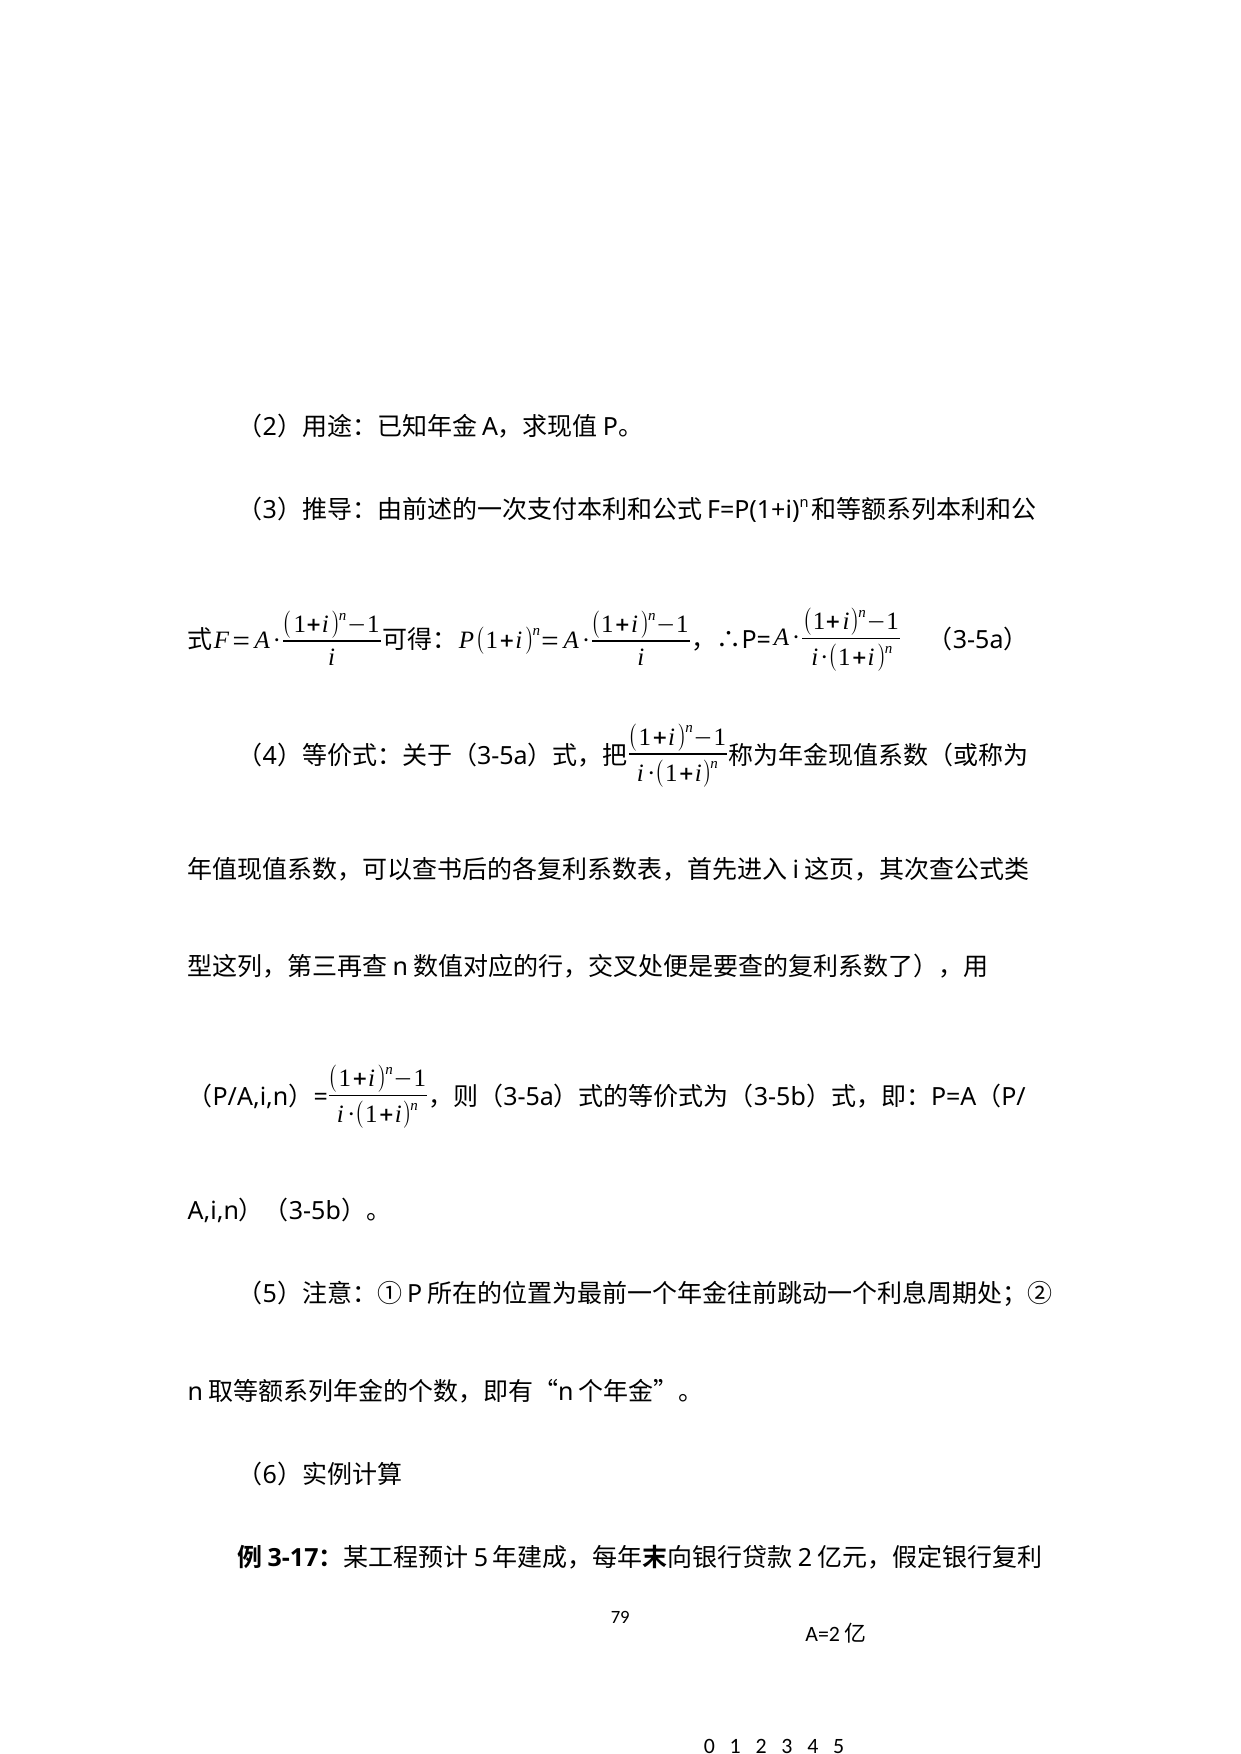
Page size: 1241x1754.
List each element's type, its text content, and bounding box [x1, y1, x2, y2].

text （2）用途：已知年金A，求现值P。 [187, 392, 1053, 457]
text （5）注意：①P所在的位置为最前一个年金往前跳动一个利息周期处；②n取等额系列年金的个数，即有“n个年金”。 [187, 1259, 1053, 1422]
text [187, 1523, 1053, 1588]
text （4）等价式：关于（3-5a）式，把称为年金现值系数（或称为年值现值系数，可以查书后的各复利系数表，首先进入i这页，其次查公式类型这列，第三再查n数值对应的行，交叉处便是要查的复利系数了），用（P/A,i,n）=，则（3-5a）式的等价式为（3-5b）式，即：P=A（P/A,i,n）（3-5b）。 [187, 705, 1053, 1241]
text （3）推导：由前述的一次支付本利和公式F=P(1+i)n和等额系列本利和公式可得：，∴P= （3-5a） [187, 476, 1053, 687]
text （6）实例计算 [187, 1440, 1053, 1505]
